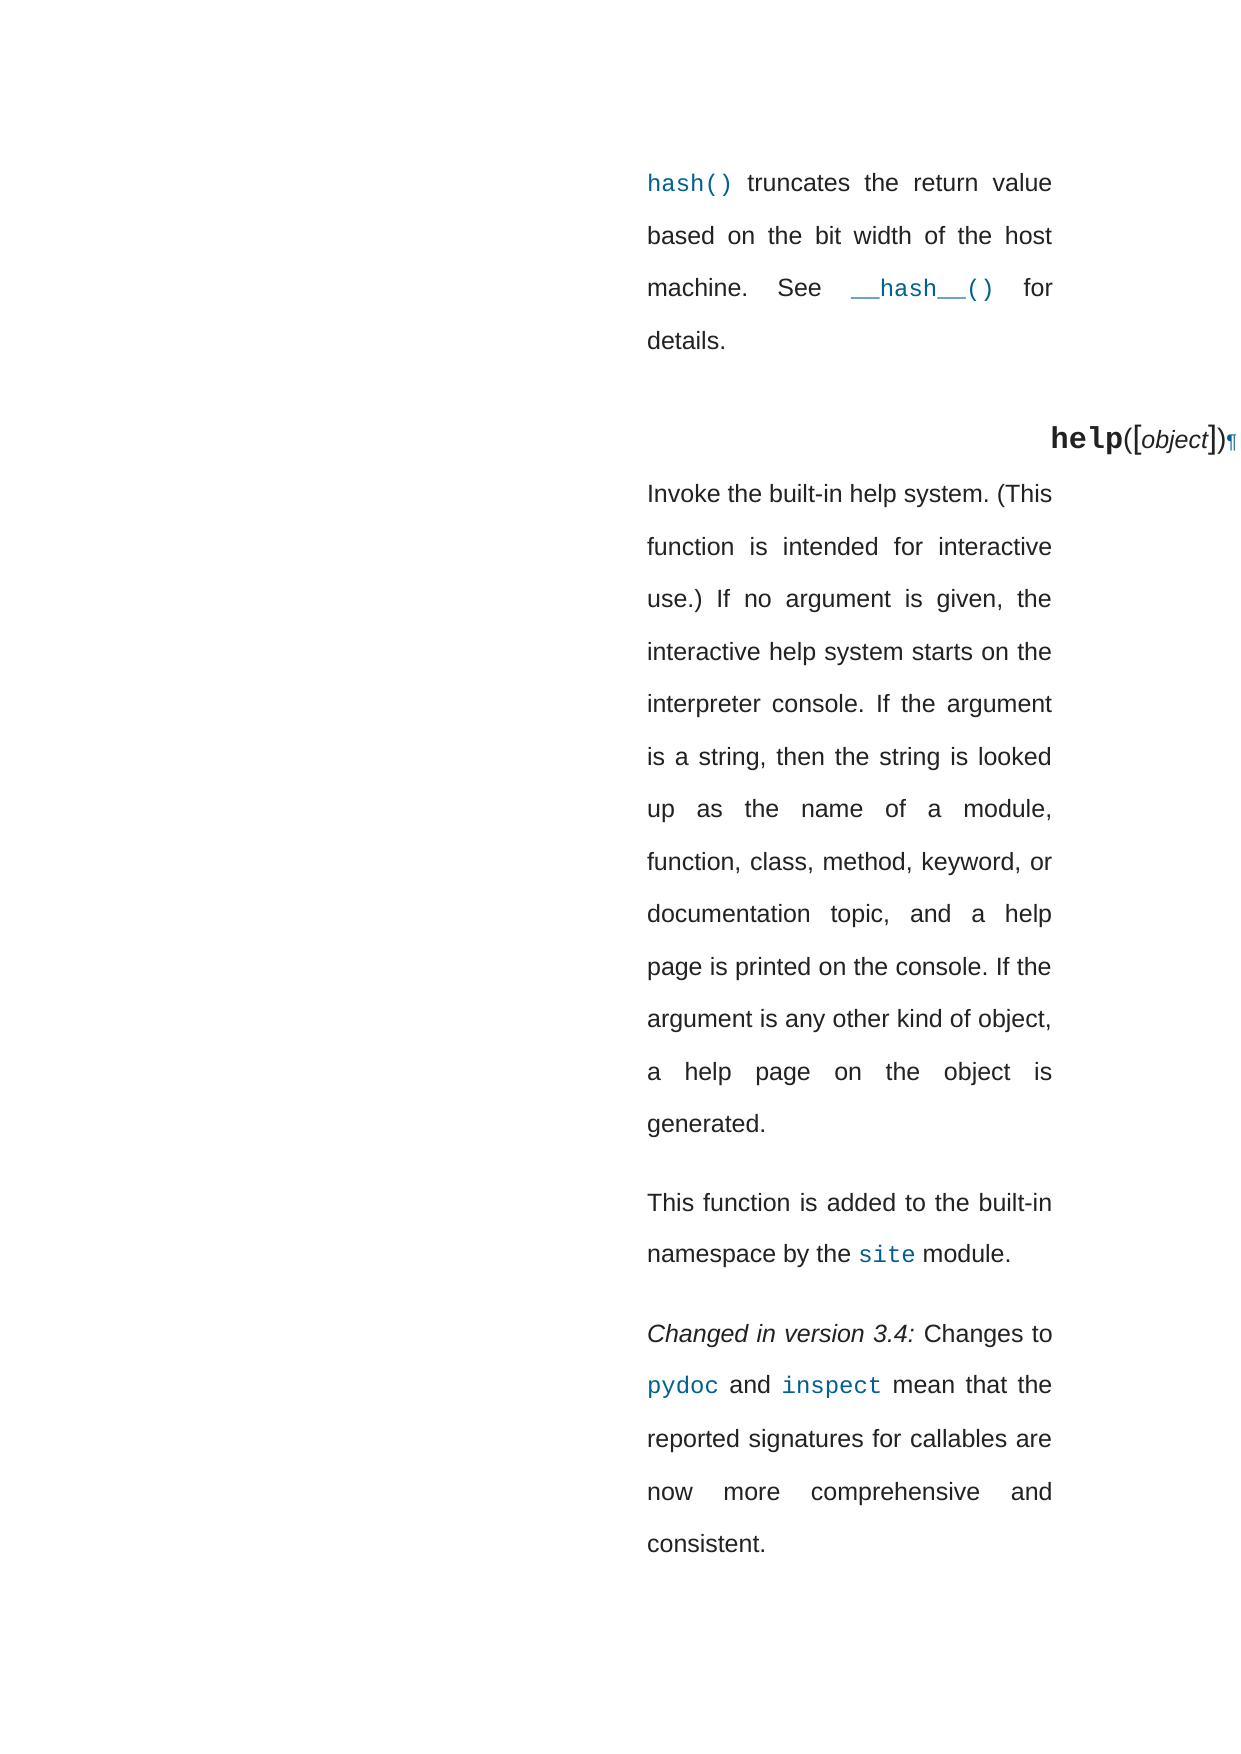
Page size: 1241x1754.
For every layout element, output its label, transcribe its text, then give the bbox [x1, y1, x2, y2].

text help([object])¶ [1050, 400, 1240, 475]
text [647, 164, 1053, 359]
text Changed in version 3.4: Changes to pydoc and inspect mean that the reported signatures for callables are now more comprehensive and consistent. [647, 1314, 1053, 1562]
text Invoke the built-in help system. (This function is intended for interactive use.) If no argument is given, the interactive help system starts on the interpreter console. If the argument is a string, then the string is looked up as the name of a module, function, class, method, keyword, or documentation topic, and a help page is printed on the console. If the argument is any other kind of object, a help page on the object is generated. [647, 475, 1053, 1143]
text This function is added to the built-in namespace by the site module. [647, 1183, 1053, 1273]
